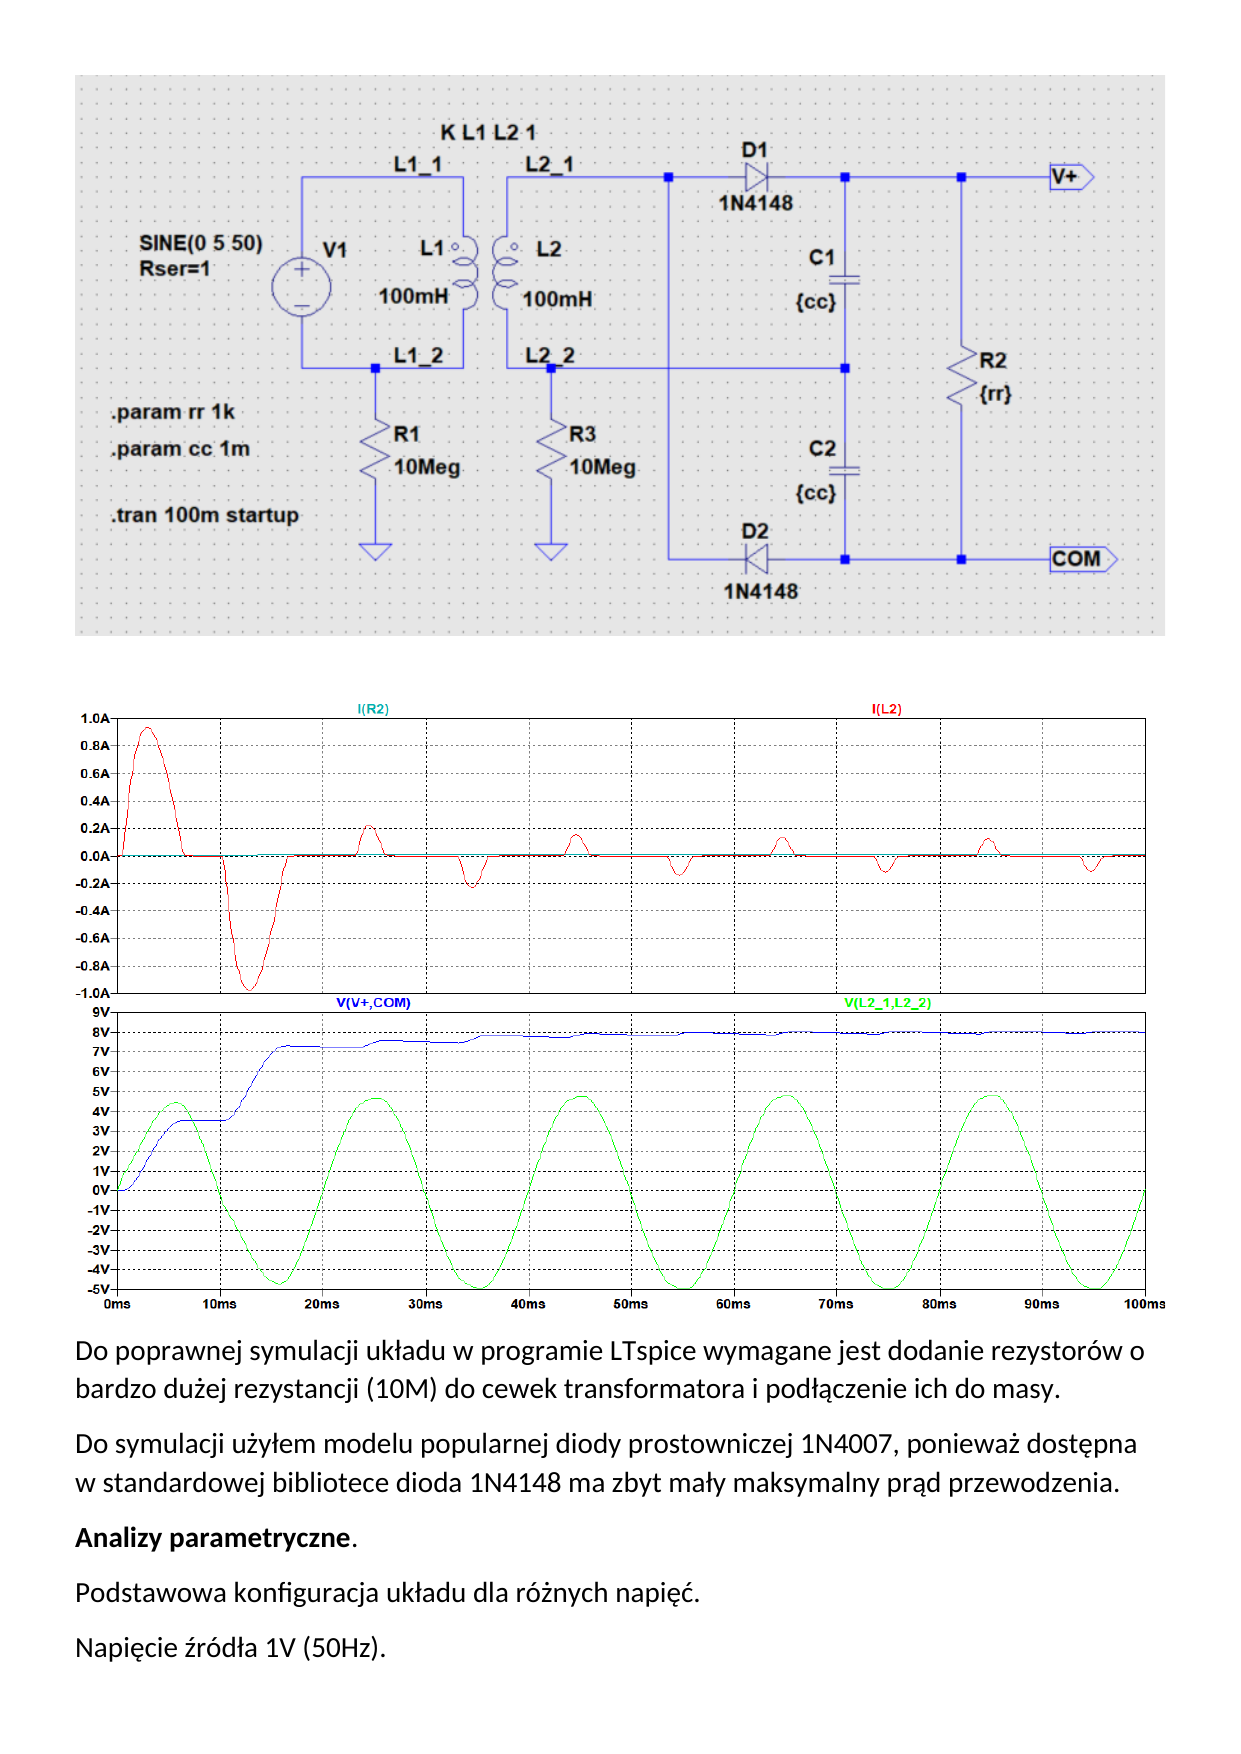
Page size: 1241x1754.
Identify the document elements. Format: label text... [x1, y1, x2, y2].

text Podstawowa konfiguracja układu dla różnych napięć. [75, 1574, 1165, 1610]
text Do symulacji użyłem modelu popularnej diody prostowniczej 1N4007, ponieważ dostępna w standardowej bibliotece dioda 1N4148 ma zbyt mały maksymalny prąd przewodzenia. [75, 1425, 1165, 1499]
text Analizy parametryczne. [75, 1519, 1165, 1554]
picture [75, 701, 1166, 1313]
text Do poprawnej symulacji układu w programie LTspice wymagane jest dodanie rezystorów o bardzo dużej rezystancji (10M) do cewek transformatora i podłączenie ich do masy. [75, 1332, 1165, 1406]
picture [75, 75, 1166, 636]
text Napięcie źródła 1V (50Hz). [75, 1629, 1165, 1665]
